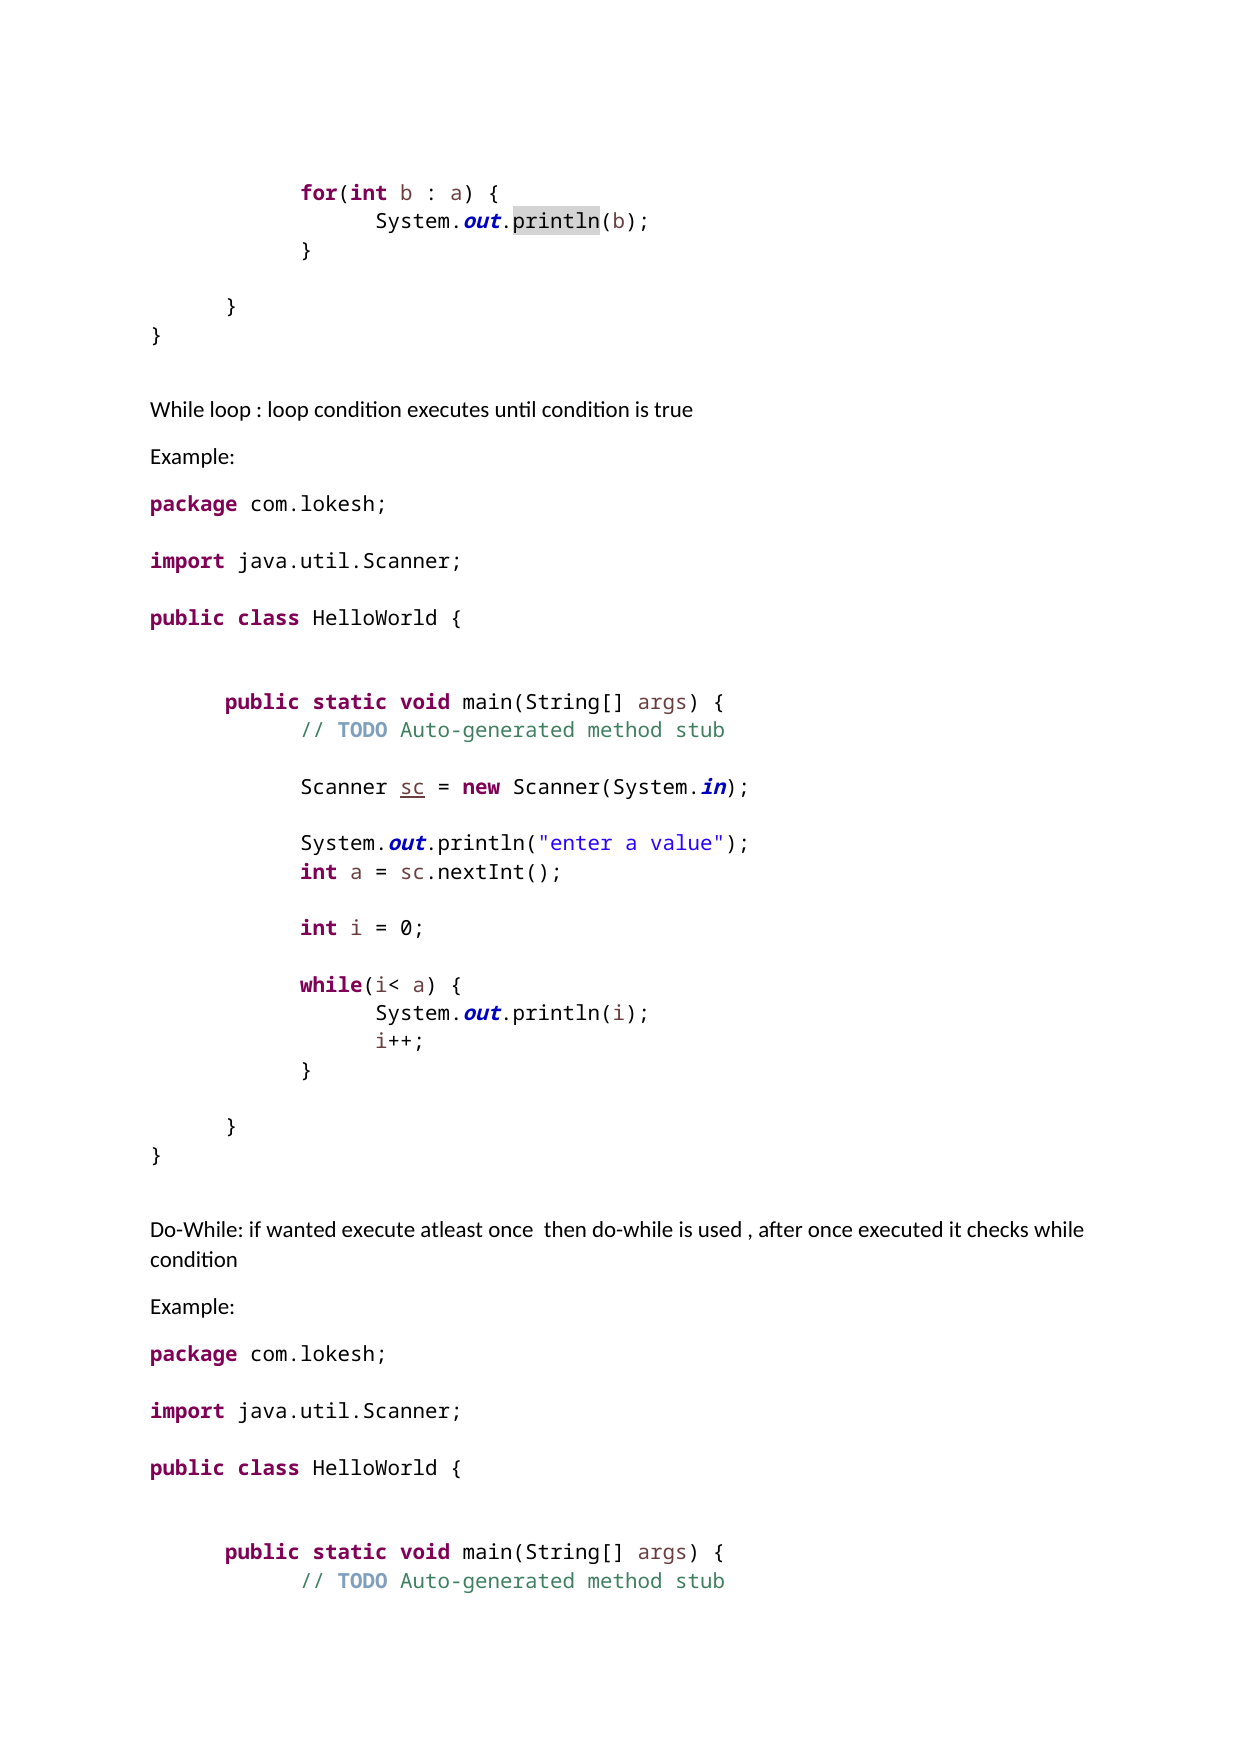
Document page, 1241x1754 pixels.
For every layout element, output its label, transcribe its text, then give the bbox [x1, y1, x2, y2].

text } [150, 1140, 1090, 1168]
text System.out.println(b); [600, 206, 1090, 235]
text int i = 0; [150, 913, 1090, 942]
text public static void main(String[] args) { [150, 687, 1090, 716]
text } [150, 235, 1090, 263]
text package com.lokesh; [150, 1339, 1090, 1368]
text package com.lokesh; [150, 489, 1090, 517]
text Do-While: if wanted execute atleast once then do-while is used , after once executed it checks while condition [150, 1215, 1090, 1273]
text } [150, 1055, 1090, 1083]
text Example: [150, 442, 1090, 470]
text // TODO Auto-generated method stub [150, 1566, 1090, 1594]
text import java.util.Scanner; [150, 546, 1090, 574]
text while(i< a) { [150, 970, 1090, 998]
text System.out.println("enter a value"); [150, 828, 1090, 857]
text // TODO Auto-generated method stub [150, 716, 1090, 744]
text System.out.println(b); [150, 206, 513, 235]
text } [150, 291, 1090, 320]
text for(int b : a) { [150, 178, 1090, 206]
text System.out.println(i); [150, 998, 1090, 1027]
text i++; [150, 1027, 1090, 1055]
text int a = sc.nextInt(); [150, 857, 1090, 885]
text } [150, 1112, 1090, 1140]
text While loop : loop condition executes until condition is true [150, 395, 1090, 423]
text public static void main(String[] args) { [150, 1537, 1090, 1566]
text public class HelloWorld { [150, 603, 1090, 631]
text import java.util.Scanner; [150, 1396, 1090, 1424]
text Example: [150, 1292, 1090, 1320]
text } [150, 320, 1090, 348]
text Scanner sc = new Scanner(System.in); [150, 772, 1090, 800]
text public class HelloWorld { [150, 1453, 1090, 1481]
